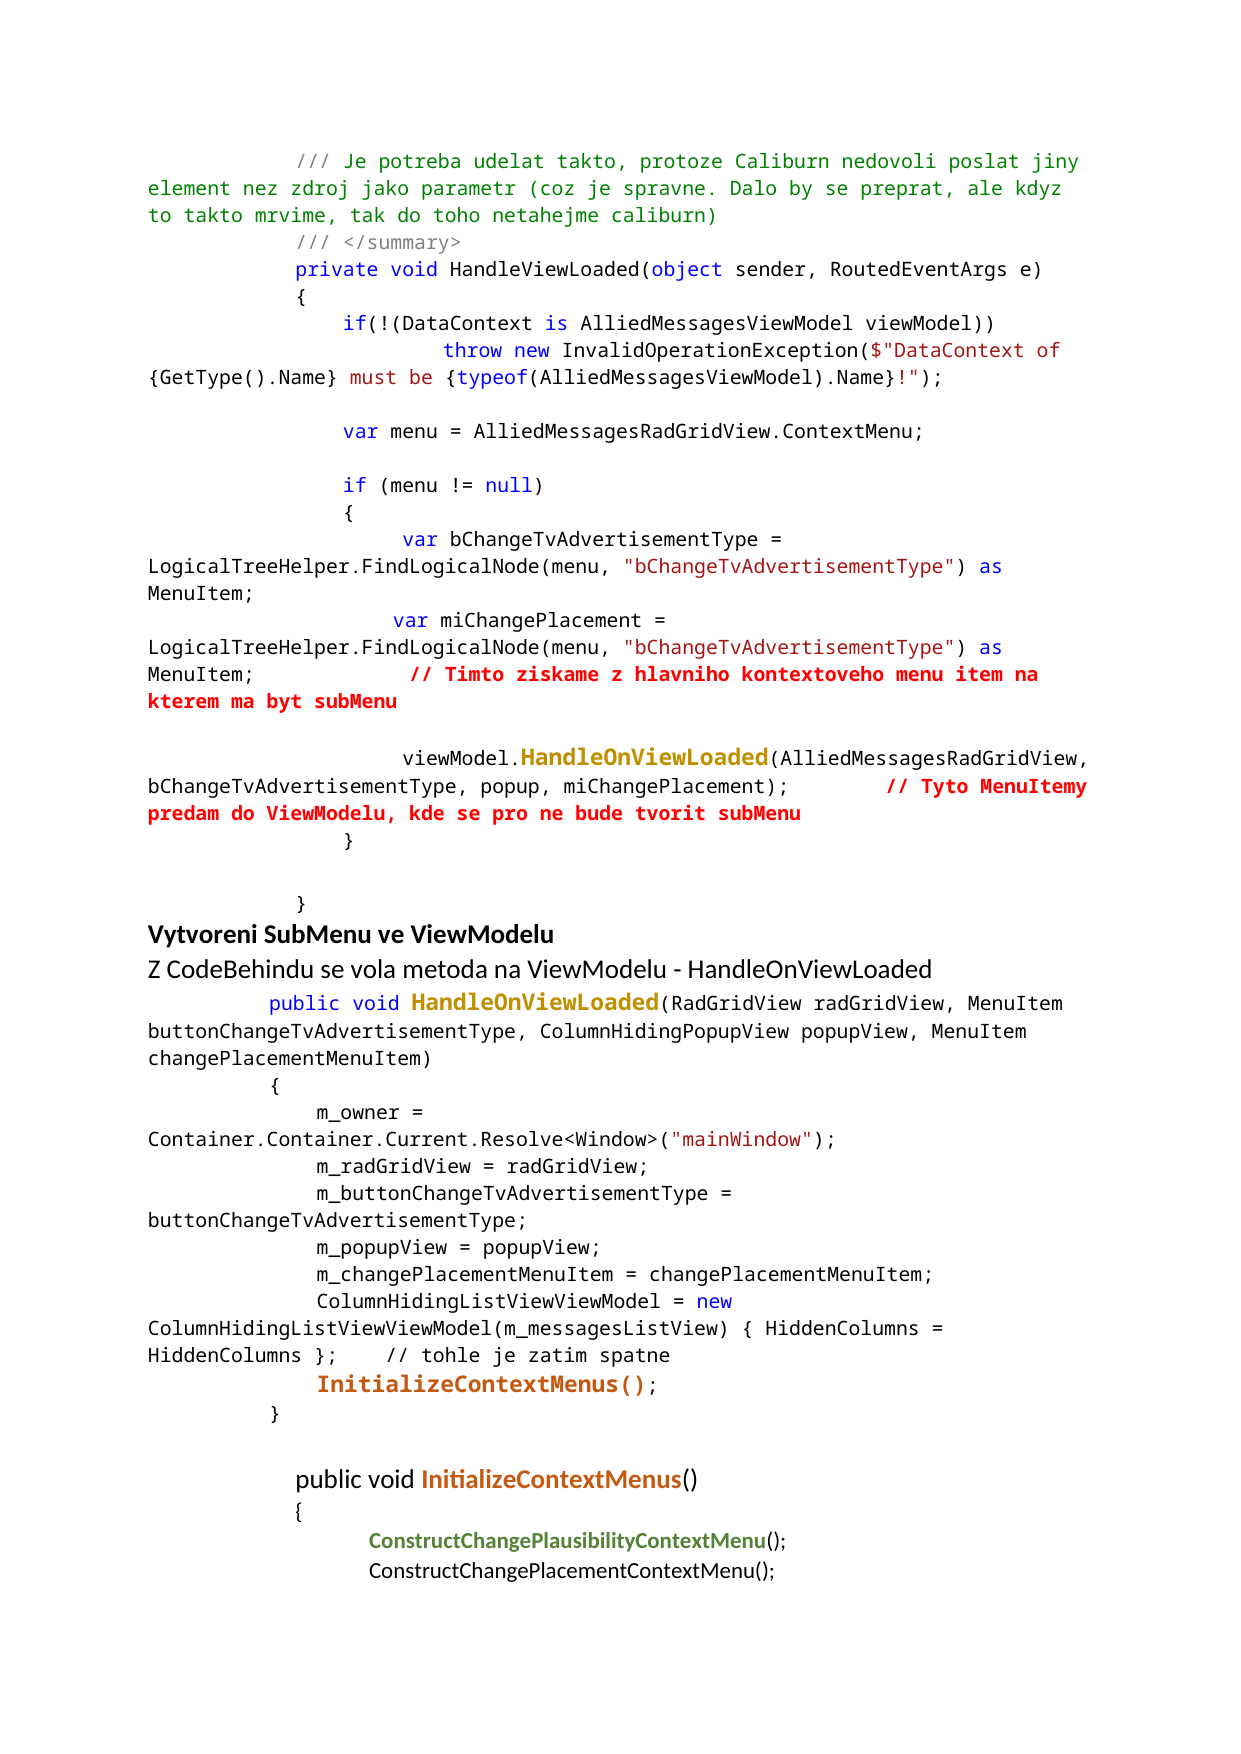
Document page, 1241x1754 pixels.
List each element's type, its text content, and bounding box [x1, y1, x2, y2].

text m_buttonChangeTvAdvertisementType = buttonChangeTvAdvertisementType; [148, 1179, 1093, 1233]
text var miChangePlacement = LogicalTreeHelper.FindLogicalNode(menu, "bChangeTvAdvertisementType") as MenuItem; // Timto ziskame z hlavniho kontextoveho menu item na kterem ma byt subMenu [148, 606, 1093, 714]
text Z CodeBehindu se vola metoda na ViewModelu - HandleOnViewLoaded [148, 952, 1093, 985]
text m_radGridView = radGridView; [148, 1152, 1093, 1179]
text } [148, 826, 1093, 853]
text InitializeContextMenus(); [148, 1368, 1093, 1399]
text if (menu != null) [148, 471, 1093, 498]
text throw new InvalidOperationException($"DataContext of {GetType().Name} must be {typeof(AlliedMessagesViewModel).Name}!"); [148, 336, 1093, 390]
text Vytvoreni SubMenu ve ViewModelu [148, 917, 1093, 950]
text public void HandleOnViewLoaded(RadGridView radGridView, MenuItem buttonChangeTvAdvertisementType, ColumnHidingPopupView popupView, MenuItem changePlacementMenuItem) [148, 986, 1093, 1072]
text m_popupView = popupView; [148, 1233, 1093, 1260]
text { [148, 498, 1093, 525]
text if(!(DataContext is AlliedMessagesViewModel viewModel)) [148, 309, 1093, 336]
text private void HandleViewLoaded(object sender, RoutedEventArgs e) [148, 256, 1093, 282]
text /// Je potreba udelat takto, protoze Caliburn nedovoli poslat jiny element nez zdroj jako parametr (coz je spravne. Dalo by se preprat, ale kdyz to takto mrvime, tak do toho netahejme caliburn) [148, 148, 1093, 228]
text } [148, 1399, 1093, 1427]
text viewModel.HandleOnViewLoaded(AlliedMessagesRadGridView, bChangeTvAdvertisementType, popup, miChangePlacement); // Tyto MenuItemy predam do ViewModelu, kde se pro ne bude tvorit subMenu [148, 741, 1093, 826]
text m_changePlacementMenuItem = changePlacementMenuItem; [148, 1260, 1093, 1287]
text var menu = AlliedMessagesRadGridView.ContextMenu; [148, 417, 1093, 444]
text m_owner = Container.Container.Current.Resolve<Window>("mainWindow"); [148, 1098, 1093, 1152]
text ConstructChangePlacementContextMenu(); [148, 1556, 1093, 1584]
text { [148, 1497, 1093, 1525]
text /// </summary> [148, 228, 1093, 256]
text { [148, 1072, 1093, 1098]
text public void InitializeContextMenus() [148, 1462, 1093, 1495]
text var bChangeTvAdvertisementType = LogicalTreeHelper.FindLogicalNode(menu, "bChangeTvAdvertisementType") as MenuItem; [148, 525, 1093, 606]
text } [148, 889, 1093, 916]
text { [148, 282, 1093, 309]
text ConstructChangePlausibilityContextMenu(); [148, 1527, 1093, 1554]
